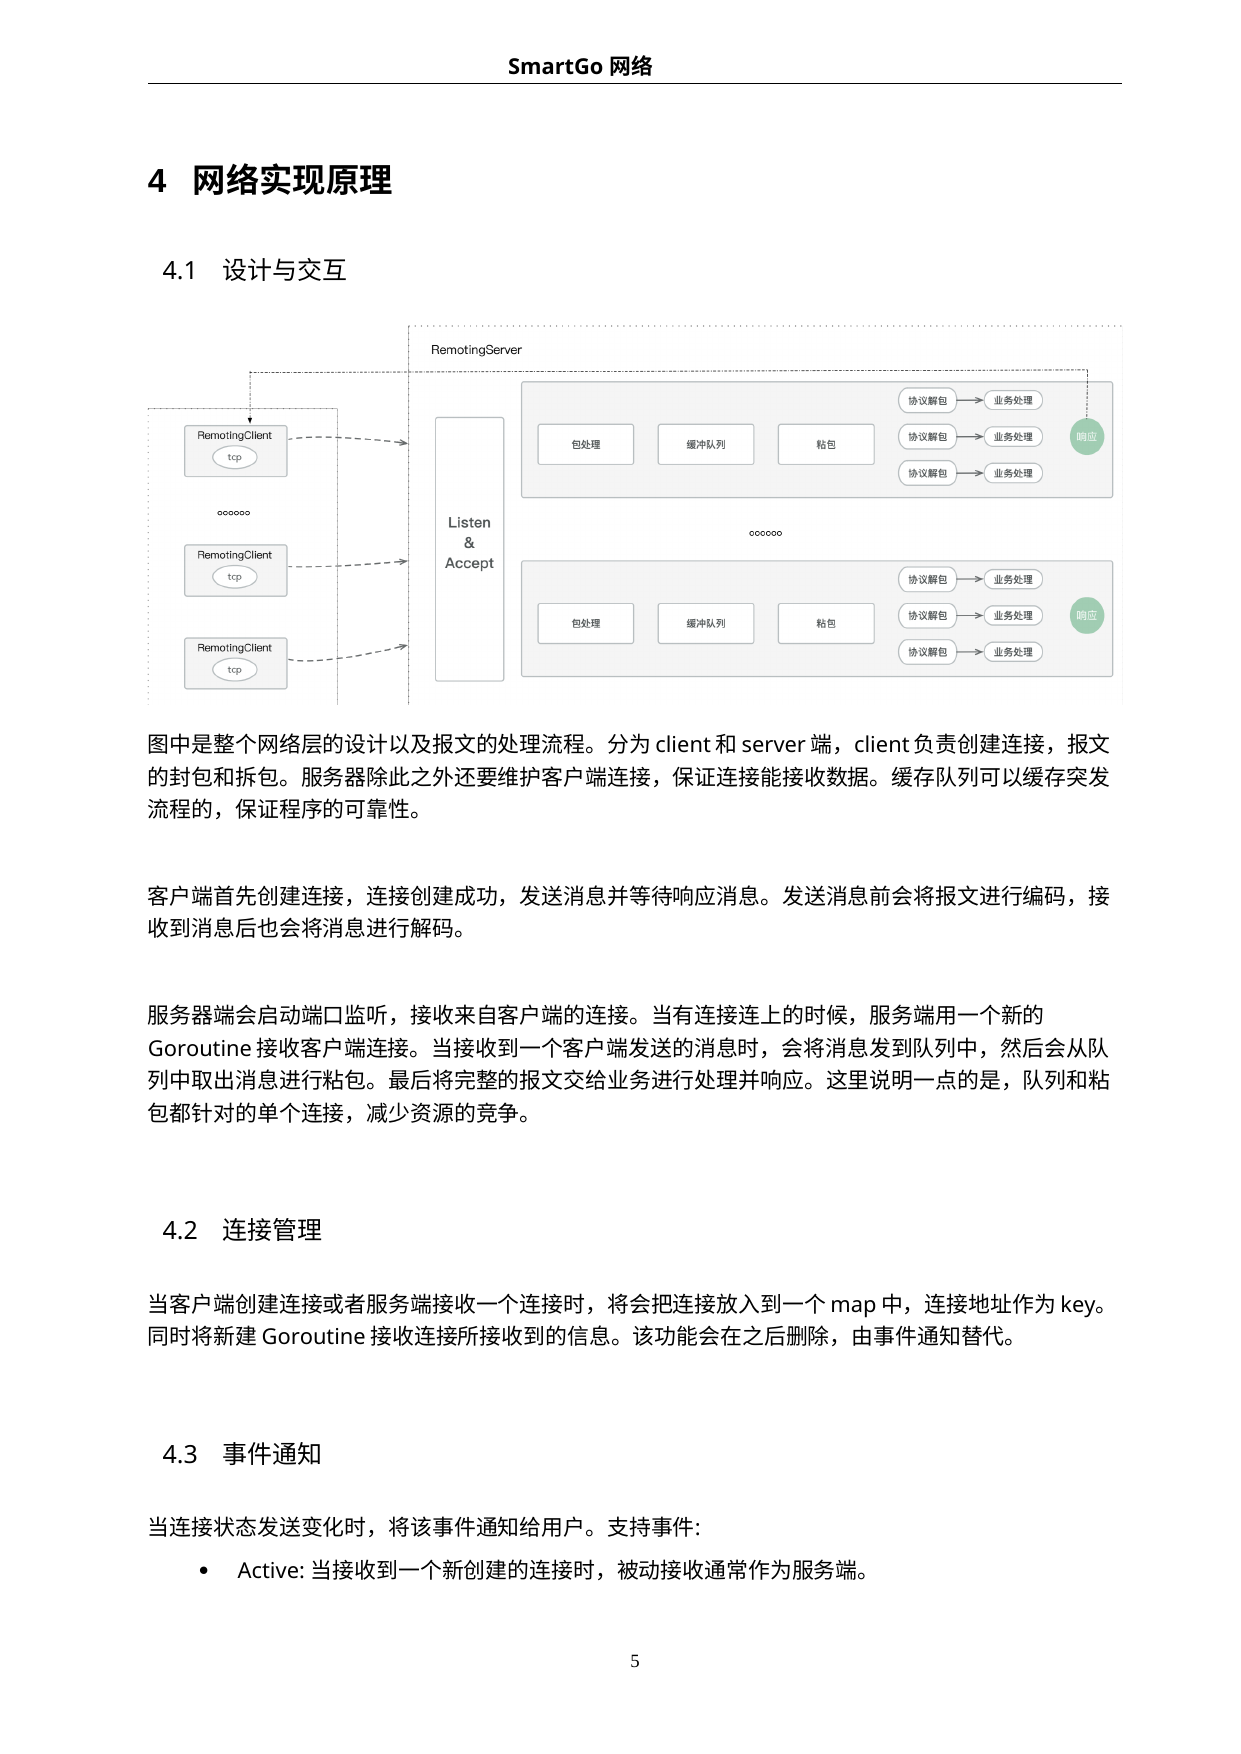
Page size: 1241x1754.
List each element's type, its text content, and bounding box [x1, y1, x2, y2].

text 图中是整个网络层的设计以及报文的处理流程。分为client和server端，client负责创建连接，报文的封包和拆包。服务器除此之外还要维护客户端连接，保证连接能接收数据。缓存队列可以缓存突发流程的，保证程序的可靠性。 [148, 727, 1122, 824]
list Active: 当接收到一个新创建的连接时，被动接收通常作为服务端。 [200, 1553, 1122, 1586]
subtitle 连接管理 [162, 1196, 1122, 1261]
subtitle 设计与交互 [162, 236, 1122, 301]
subtitle 事件通知 [162, 1420, 1122, 1485]
text 当客户端创建连接或者服务端接收一个连接时，将会把连接放入到一个map中，连接地址作为key。同时将新建Goroutine接收连接所接收到的信息。该功能会在之后删除，由事件通知替代。 [148, 1286, 1122, 1351]
subtitle 网络实现原理 [148, 146, 1122, 211]
text 当连接状态发送变化时，将该事件通知给用户。支持事件: [148, 1510, 1122, 1542]
text 服务器端会启动端口监听，接收来自客户端的连接。当有连接连上的时候，服务端用一个新的Goroutine接收客户端连接。当接收到一个客户端发送的消息时，会将消息发到队列中，然后会从队列中取出消息进行粘包。最后将完整的报文交给业务进行处理并响应。这里说明一点的是，队列和粘包都针对的单个连接，减少资源的竞争。 [148, 998, 1122, 1128]
text 客户端首先创建连接，连接创建成功，发送消息并等待响应消息。发送消息前会将报文进行编码，接收到消息后也会将消息进行解码。 [148, 878, 1122, 943]
